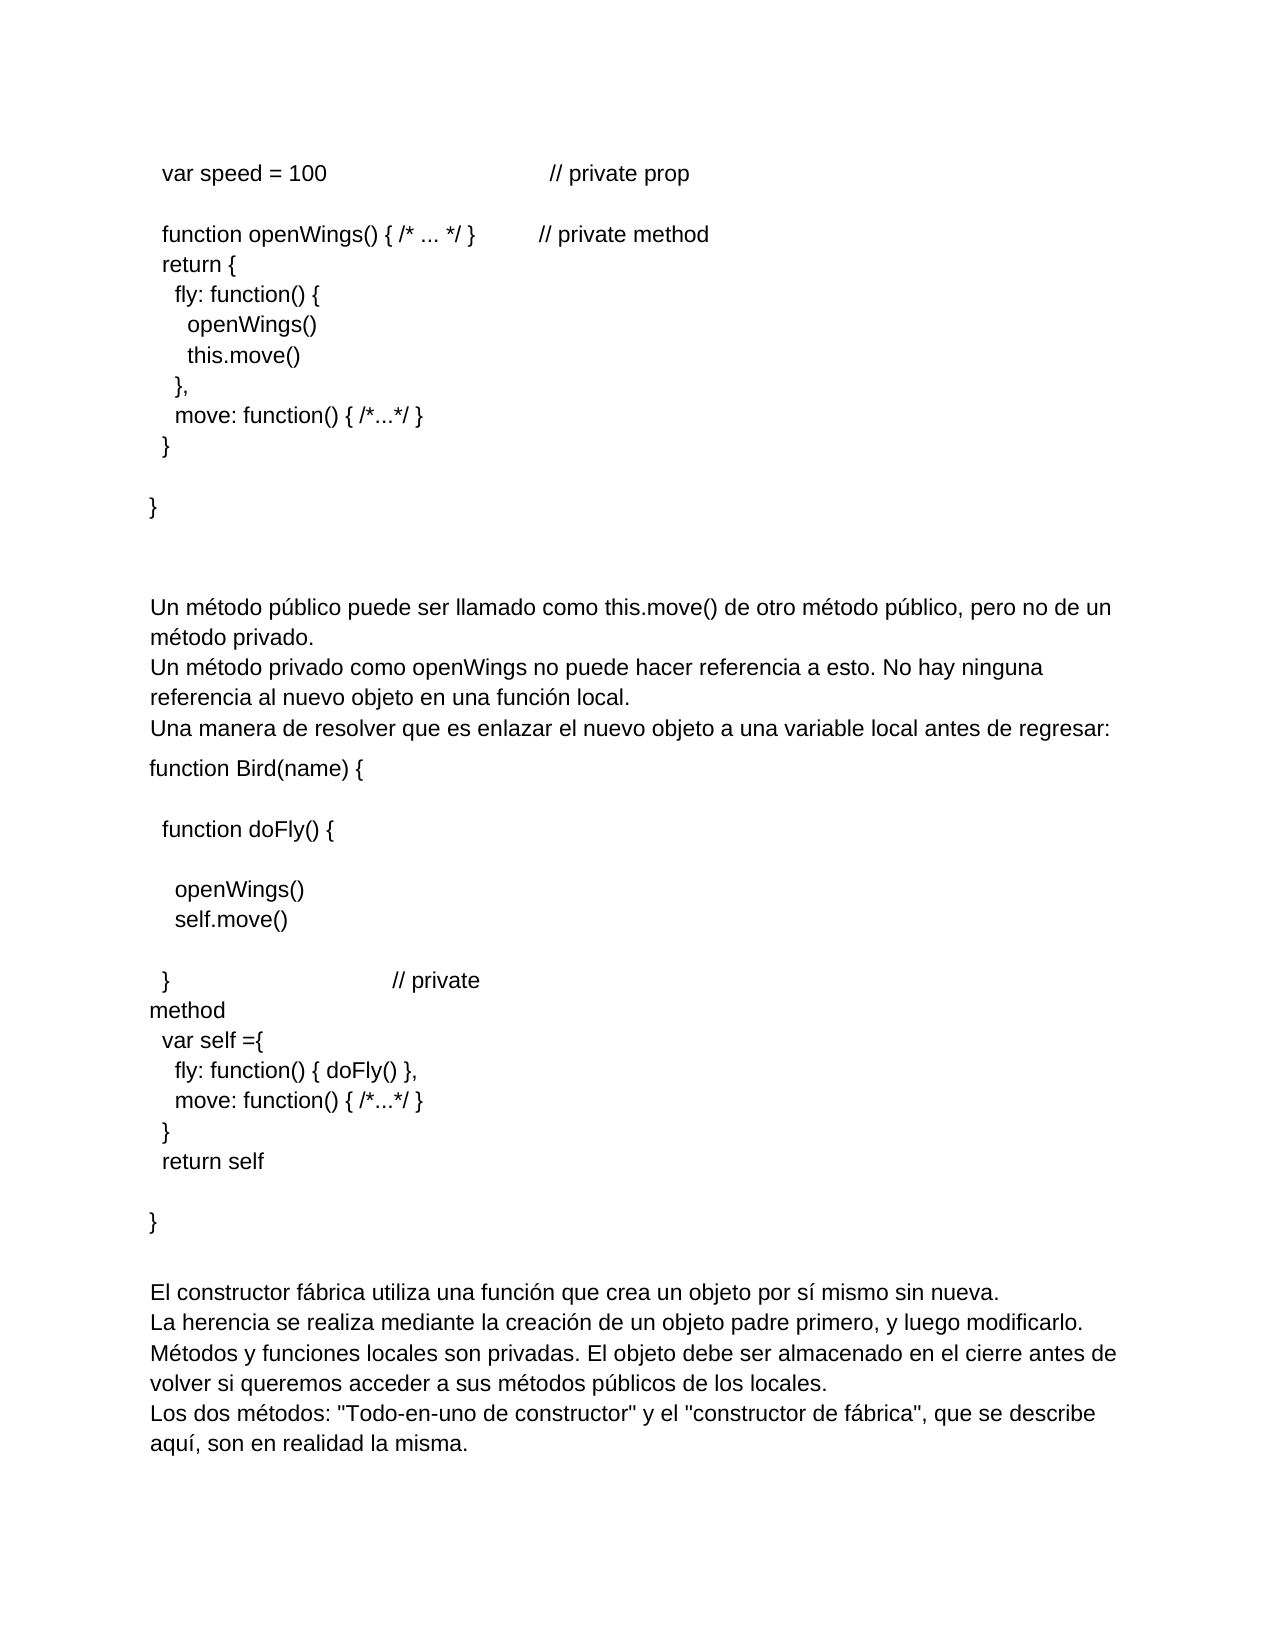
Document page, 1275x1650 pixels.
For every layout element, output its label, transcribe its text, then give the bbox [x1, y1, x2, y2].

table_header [139, 150, 739, 563]
text Un método privado como openWings no puede hacer referencia a esto. No hay ninguna referencia al nuevo objeto en una función local. [150, 654, 1125, 711]
text Un método público puede ser llamado como this.move() de otro método público, pero no de un método privado. [150, 594, 1125, 650]
table_header function Bird(name) { function doFly() { openWings() self.move() } // private method var self ={ fly: function() { doFly() }, move: function() { /*...*/ } } return self } [139, 745, 574, 1249]
text Los dos métodos: "Todo-en-uno de constructor" y el "constructor de fábrica", que se describe aquí, son en realidad la misma. [150, 1400, 1125, 1457]
text Una manera de resolver que es enlazar el nuevo objeto a una variable local antes de regresar: [150, 714, 1125, 741]
text Métodos y funciones locales son privadas. El objeto debe ser almacenado en el cierre antes de volver si queremos acceder a sus métodos públicos de los locales. [150, 1339, 1125, 1396]
text La herencia se realiza mediante la creación de un objeto padre primero, y luego modificarlo. [150, 1309, 1125, 1336]
text El constructor fábrica utiliza una función que crea un objeto por sí mismo sin nueva. [150, 1279, 1125, 1306]
